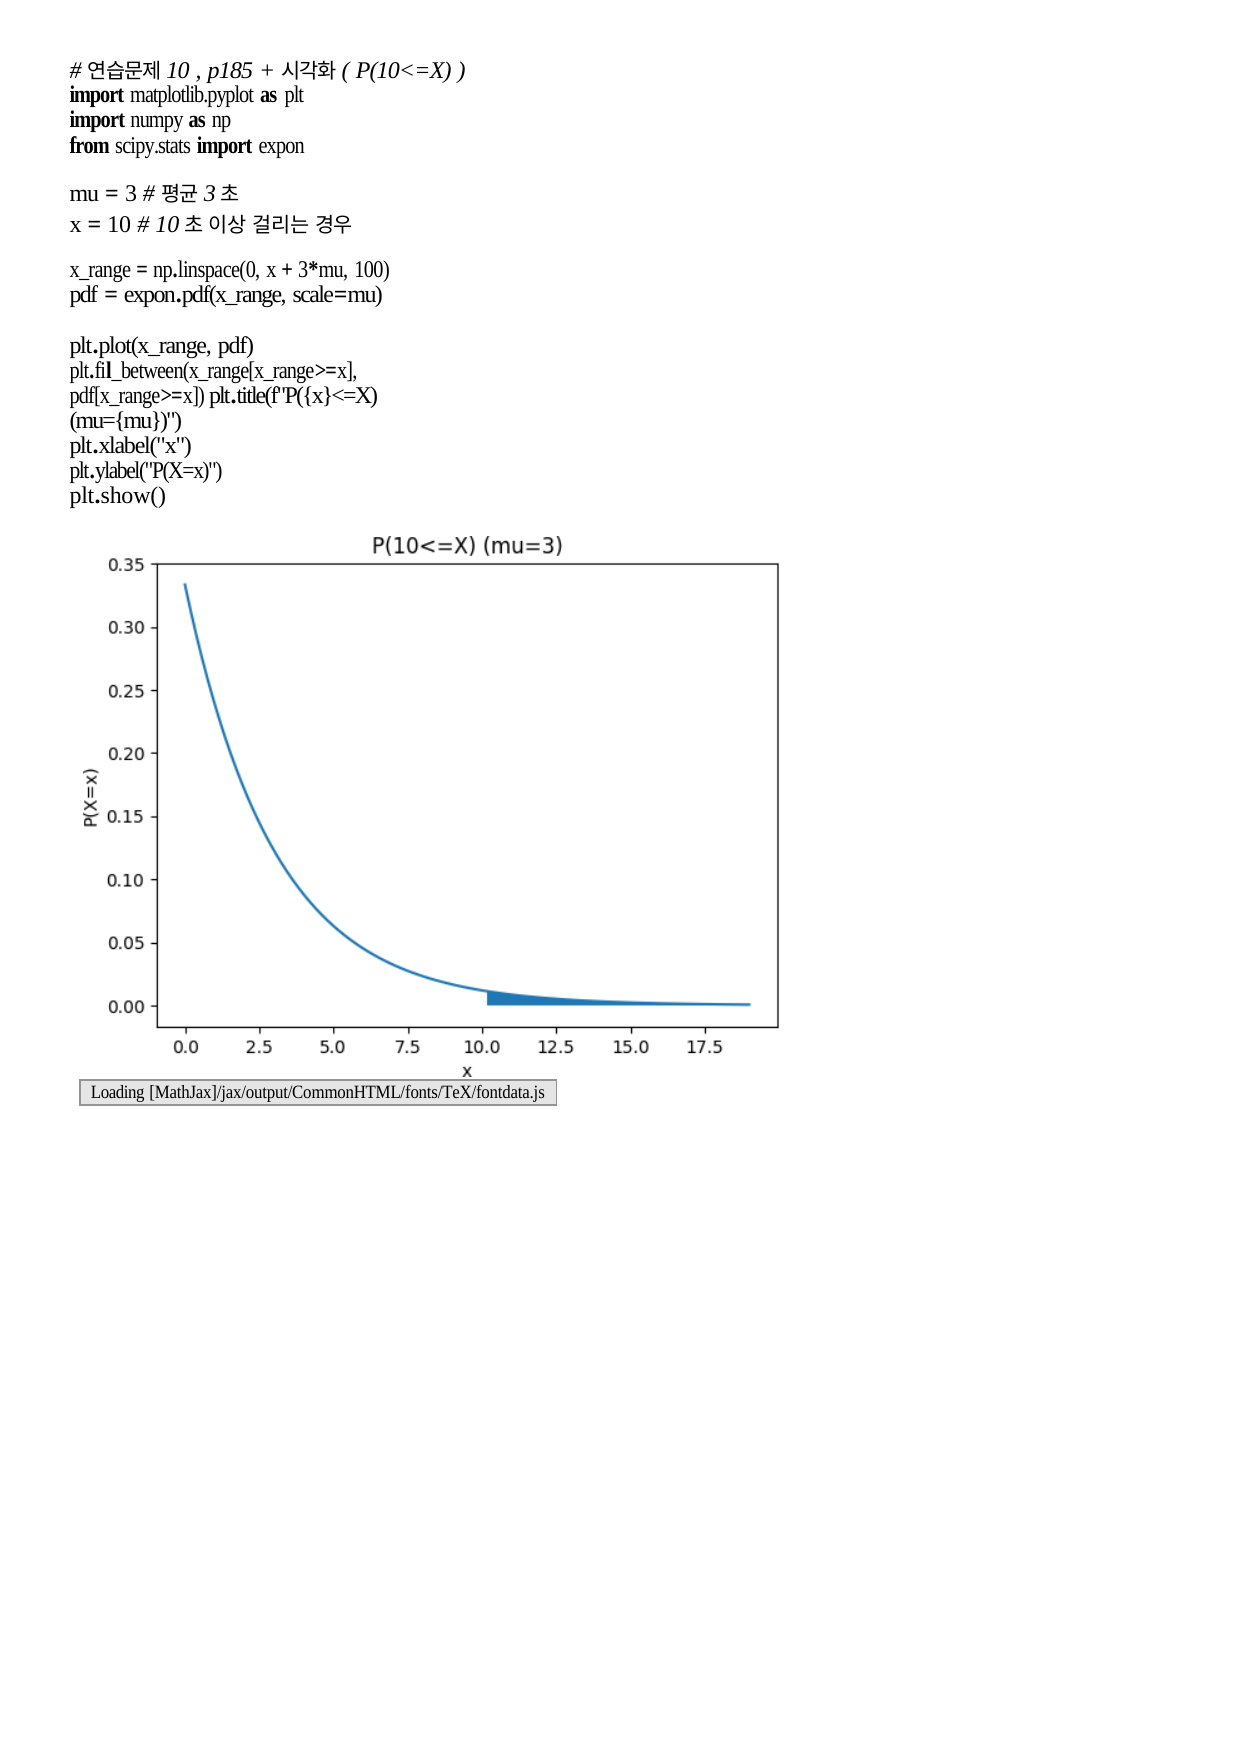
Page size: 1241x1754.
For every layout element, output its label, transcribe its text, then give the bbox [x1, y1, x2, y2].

text plt.plot(x_range, pdf) plt.fil_between(x_range[x_range>=x], pdf[x_range>=x]) plt.title(f"P({x}<=X) (mu={mu})") [69, 333, 496, 434]
text x = 10 # 10초 이상 걸리는 경우 [69, 207, 1190, 238]
text plt.ylabel("P(X=x)") plt.show() [69, 459, 304, 509]
text from scipy.stats import expon [69, 132, 1190, 158]
text x_range = np.linspace(0, x + 3*mu, 100) pdf = expon.pdf(x_range, scale=mu) [69, 258, 395, 308]
text mu = 3 # 평균 3초 [69, 176, 1190, 207]
text import numpy as np [69, 107, 1190, 132]
picture [83, 536, 780, 1077]
text # 연습문제 10 , p185 + 시각화 ( P(10<=X) ) [69, 52, 1190, 85]
text import matplotlib.pyplot as plt [69, 85, 1190, 107]
text plt.xlabel("x") [69, 434, 1190, 458]
